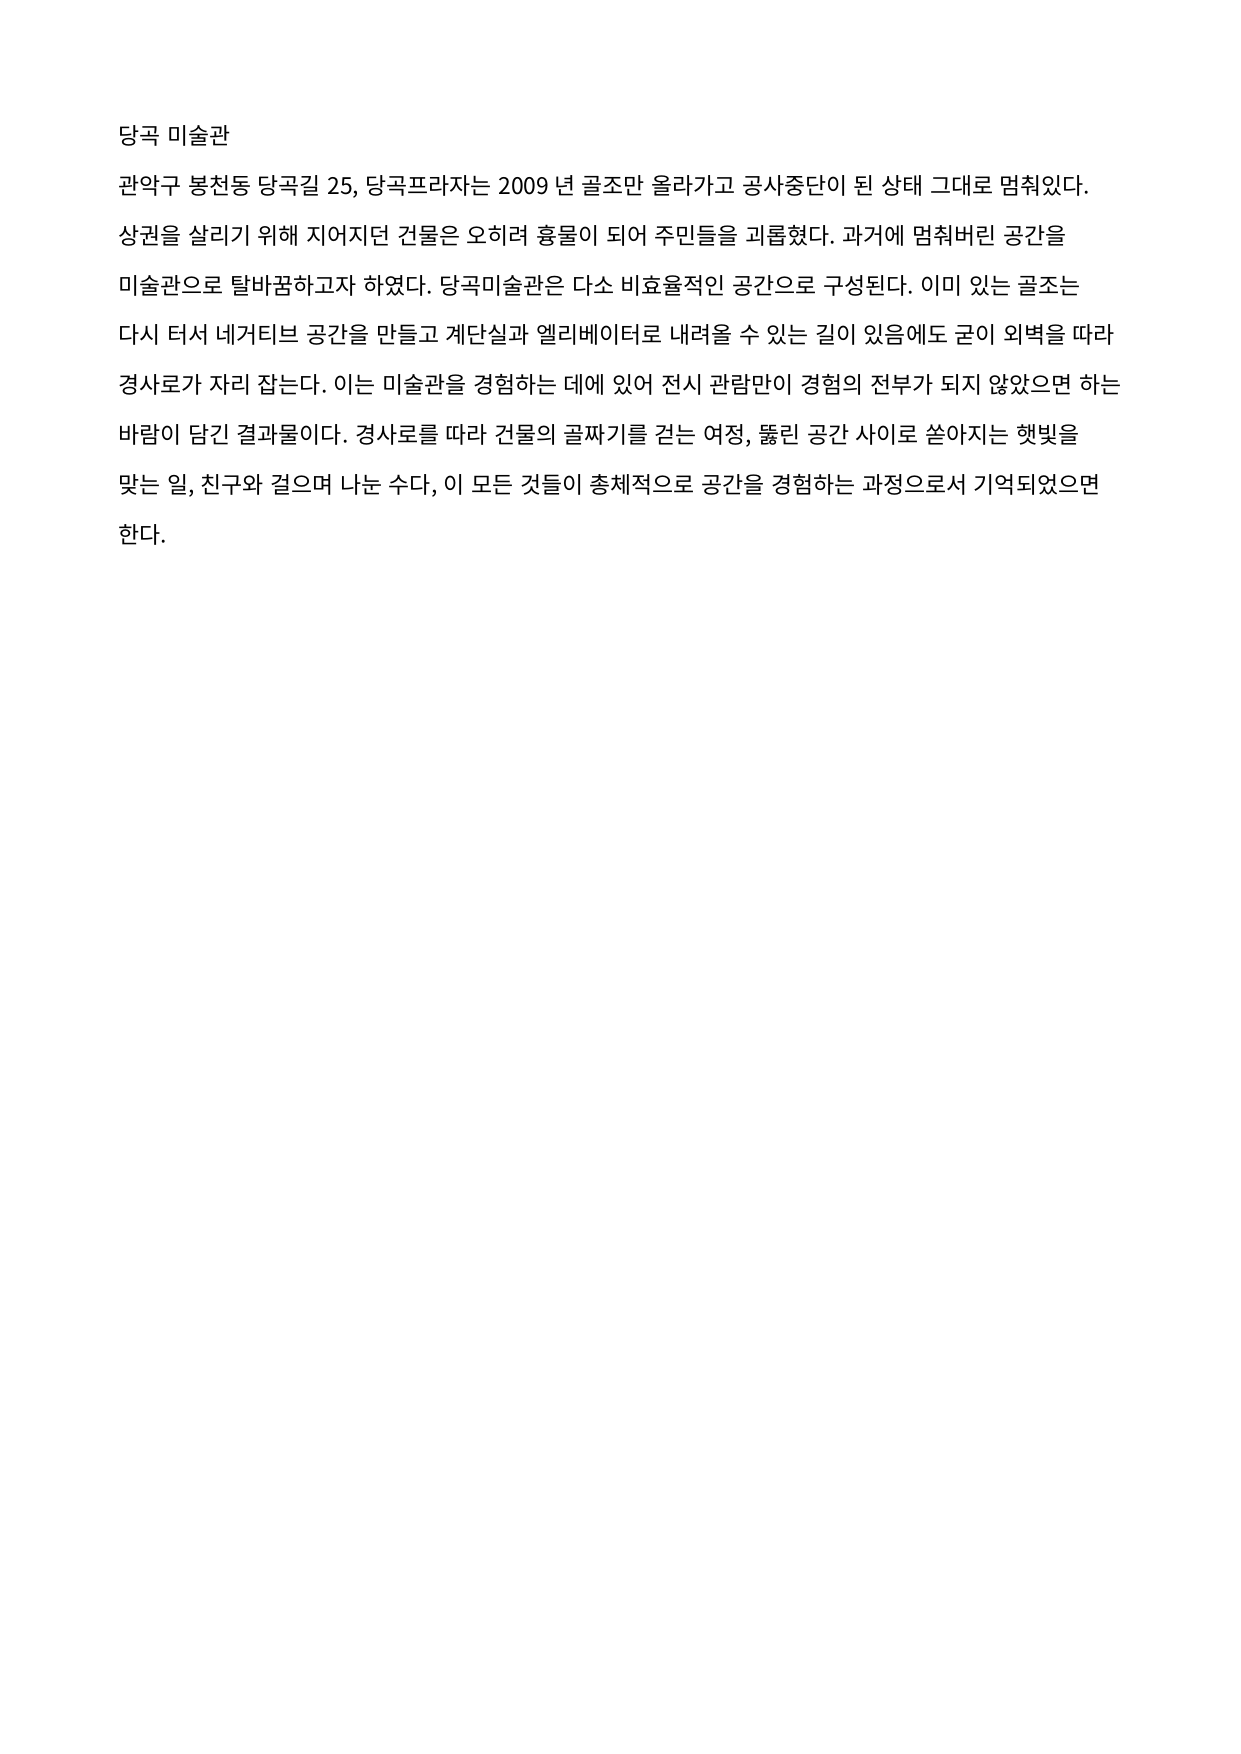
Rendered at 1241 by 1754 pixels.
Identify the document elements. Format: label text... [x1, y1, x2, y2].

text 관악구 봉천동 당곡길 25, 당곡프라자는 2009년 골조만 올라가고 공사중단이 된 상태 그대로 멈춰있다. 상권을 살리기 위해 지어지던 건물은 오히려 흉물이 되어 주민들을 괴롭혔다. 과거에 멈춰버린 공간을 미술관으로 탈바꿈하고자 하였다. 당곡미술관은 다소 비효율적인 공간으로 구성된다. 이미 있는 골조는 다시 터서 네거티브 공간을 만들고 계단실과 엘리베이터로 내려올 수 있는 길이 있음에도 굳이 외벽을 따라 경사로가 자리 잡는다. 이는 미술관을 경험하는 데에 있어 전시 관람만이 경험의 전부가 되지 않았으면 하는 바람이 담긴 결과물이다. 경사로를 따라 건물의 골짜기를 걷는 여정, 뚫린 공간 사이로 쏟아지는 햇빛을 맞는 일, 친구와 걸으며 나눈 수다, 이 모든 것들이 총체적으로 공간을 경험하는 과정으로서 기억되었으면 한다. [118, 168, 1122, 550]
text 당곡 미술관 [118, 118, 1122, 151]
